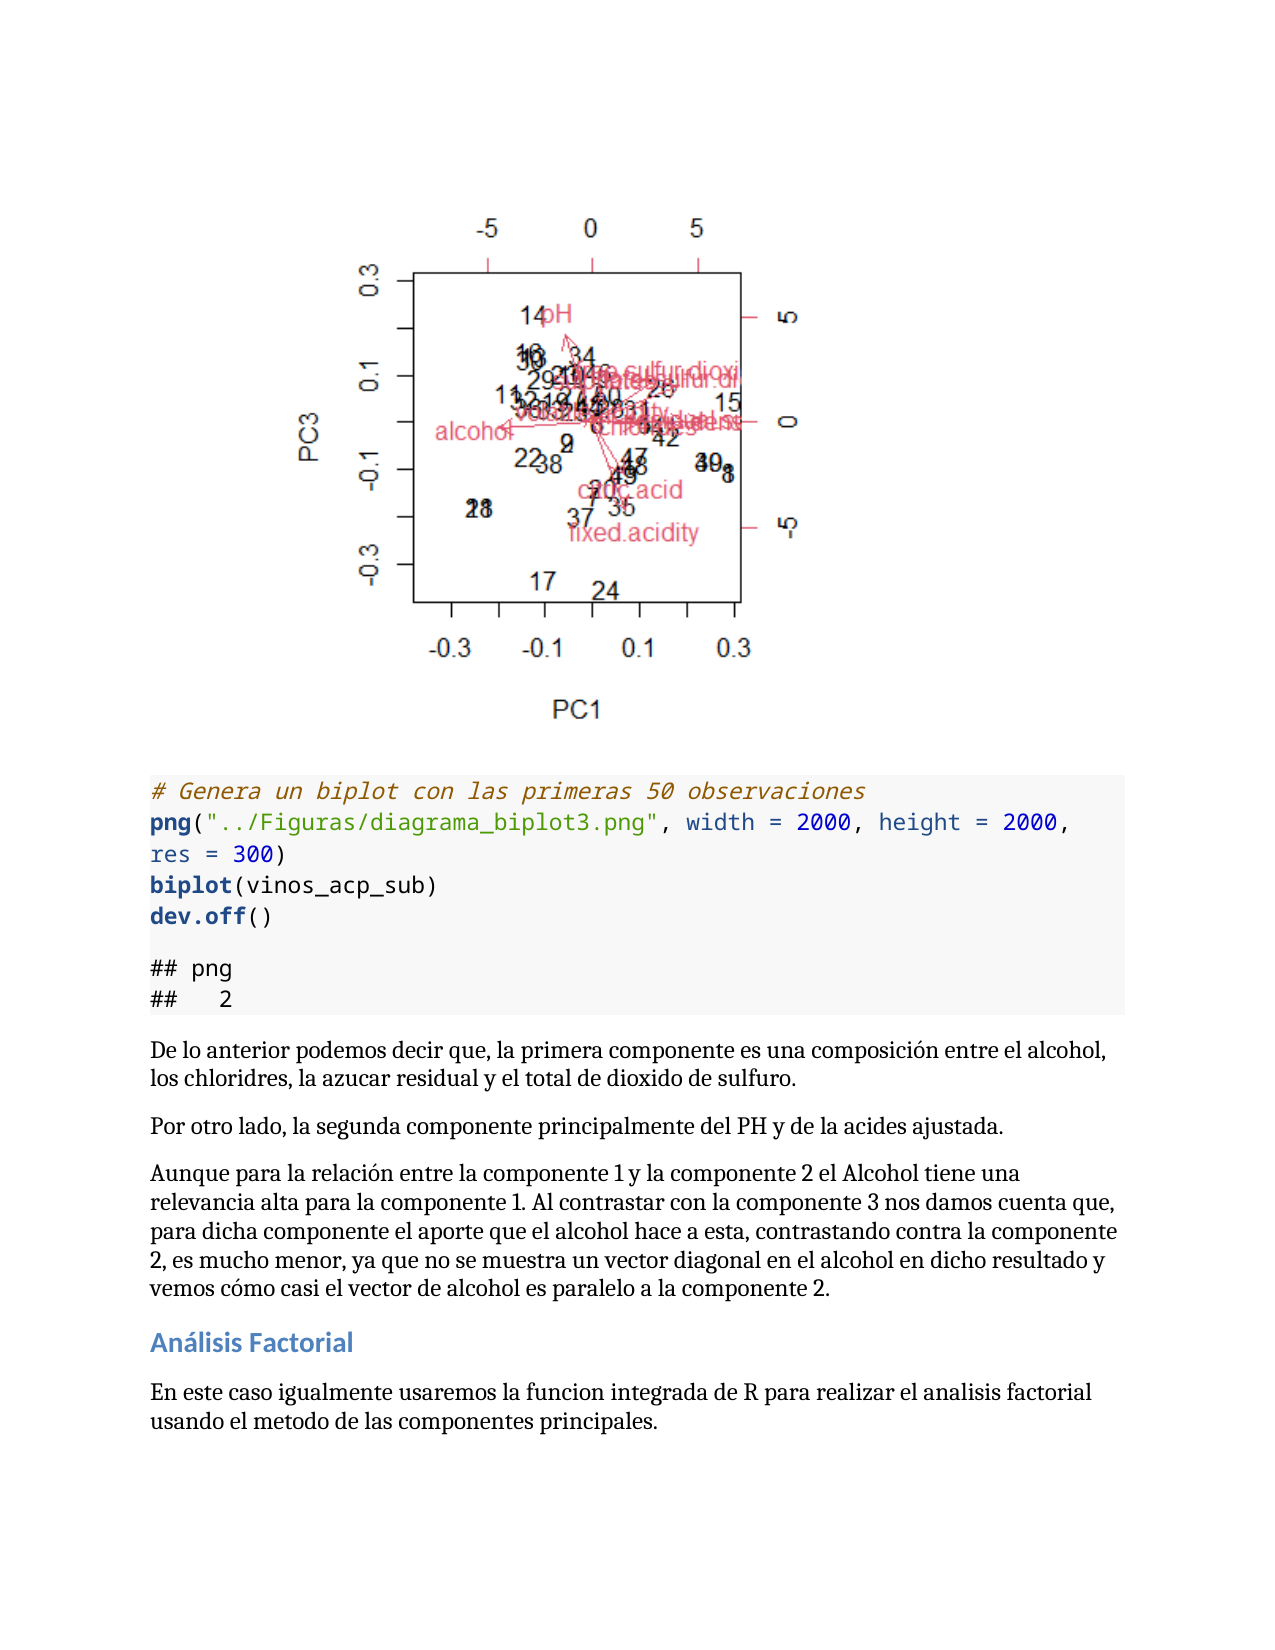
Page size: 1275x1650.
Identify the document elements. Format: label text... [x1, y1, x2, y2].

text En este caso igualmente usaremos la funcion integrada de R para realizar el analisis factorial usando el metodo de las componentes principales. [150, 1378, 1125, 1436]
text ## png ## 2 [150, 952, 1125, 1015]
text De lo anterior podemos decir que, la primera componente es una composición entre el alcohol, los chloridres, la azucar residual y el total de dioxido de sulfuro. [150, 1036, 1125, 1093]
subtitle Análisis Factorial [150, 1324, 1125, 1359]
text Aunque para la relación entre la componente 1 y la componente 2 el Alcohol tiene una relevancia alta para la componente 1. Al contrastar con la componente 3 nos damos cuenta que, para dicha componente el aporte que el alcohol hace a esta, contrastando contra la componente 2, es mucho menor, ya que no se muestra un vector diagonal en el alcohol en dicho resultado y vemos cómo casi el vector de alcohol es paralelo a la componente 2. [150, 1159, 1125, 1303]
picture [168, 150, 927, 757]
text Por otro lado, la segunda componente principalmente del PH y de la acides ajustada. [150, 1112, 1125, 1141]
text # Genera un biplot con las primeras 50 observaciones png("../Figuras/diagrama_biplot3.png", width = 2000, height = 2000, res = 300) biplot(vinos_acp_sub) dev.off() [274, 775, 1125, 931]
